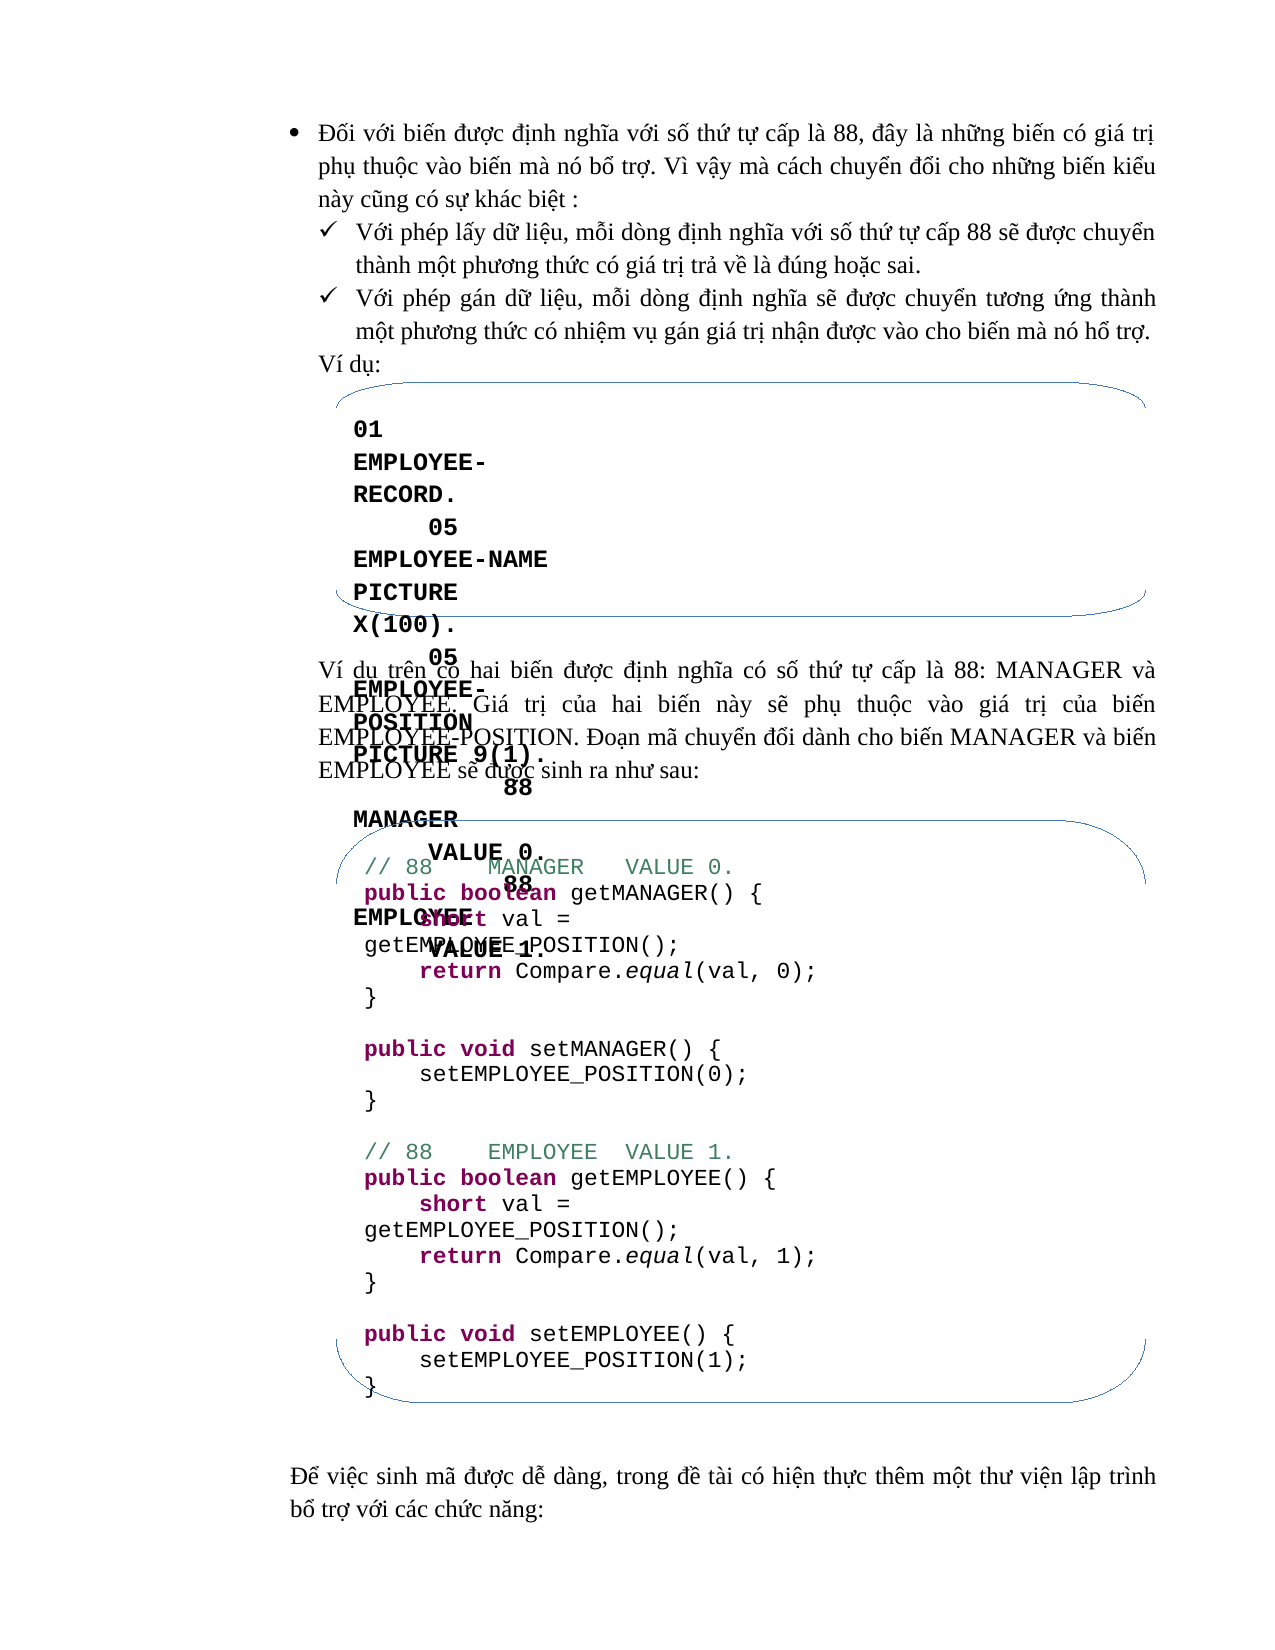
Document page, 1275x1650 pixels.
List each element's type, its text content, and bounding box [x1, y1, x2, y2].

list Đối với biến được định nghĩa với số thứ tự cấp là 88, đây là những biến có giá trị phụ thuộc vào biến mà nó bổ trợ. Vì vậy mà cách chuyển đổi cho những biến kiểu này cũng có sự khác biệt : [290, 118, 1157, 213]
text Để việc sinh mã được dễ dàng, trong đề tài có hiện thực thêm một thư viện lập trình bổ trợ với các chức năng: [290, 1461, 1157, 1523]
list Ví dụ: [318, 349, 1157, 378]
list Với phép gán dữ liệu, mỗi dòng định nghĩa sẽ được chuyển tương ứng thành một phương thức có nhiệm vụ gán giá trị nhận được vào cho biến mà nó hổ trợ. [318, 283, 1157, 345]
list Với phép lấy dữ liệu, mỗi dòng định nghĩa với số thứ tự cấp 88 sẽ được chuyển thành một phương thức có giá trị trả về là đúng hoặc sai. [318, 217, 1157, 279]
list Ví dụ trên có hai biến được định nghĩa có số thứ tự cấp là 88: MANAGER và EMPLOYEE. Giá trị của hai biến này sẽ phụ thuộc vào giá trị của biến EMPLOYEE-POSITION. Đoạn mã chuyển đổi dành cho biến MANAGER và biến EMPLOYEE sẽ được sinh ra như sau: [318, 656, 1157, 783]
